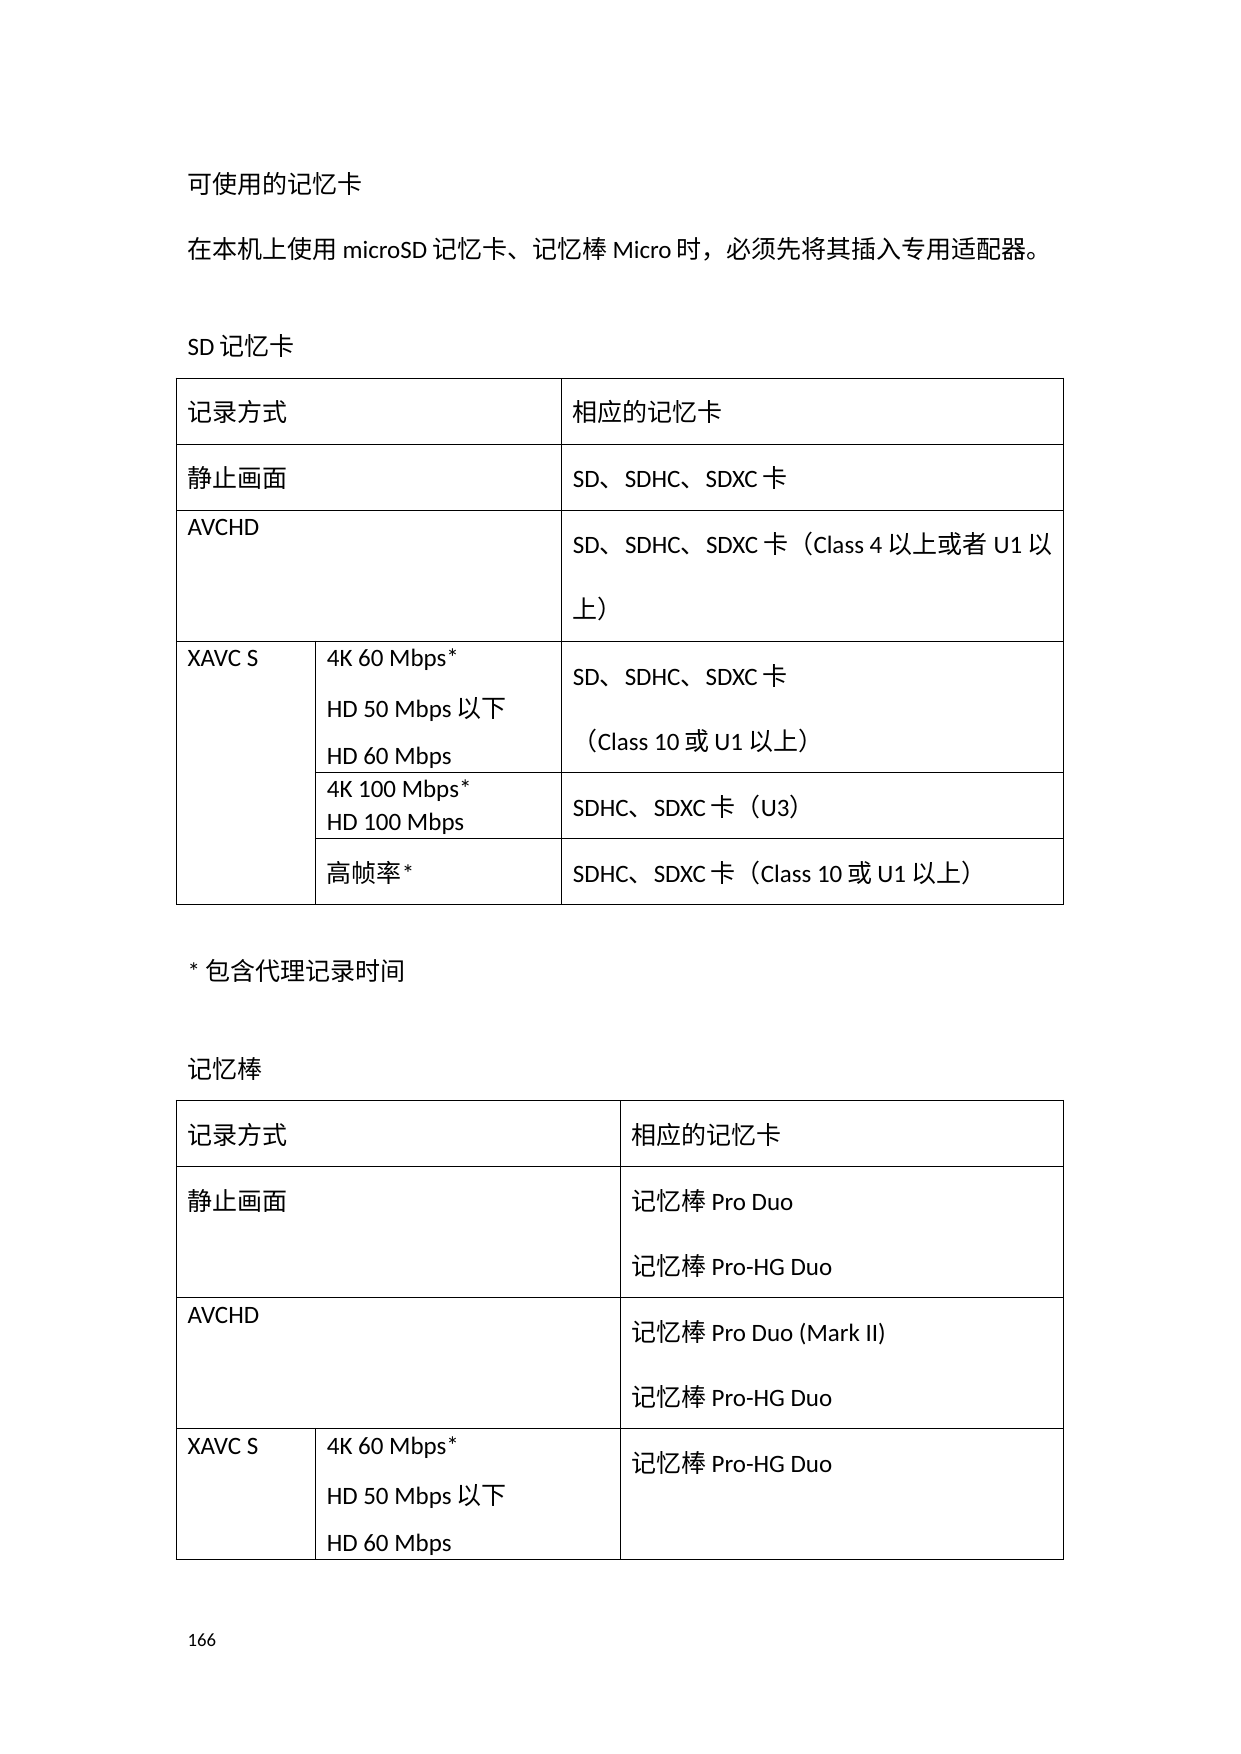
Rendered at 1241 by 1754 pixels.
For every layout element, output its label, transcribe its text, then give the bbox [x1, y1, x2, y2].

table_cell 4K 100 Mbps* HD 100 Mbps [316, 773, 561, 838]
table_cell AVCHD [177, 511, 561, 641]
list * 包含代理记录时间 [187, 937, 1053, 1002]
table_cell XAVC S [177, 1429, 315, 1559]
table_cell 记忆棒Pro Duo 记忆棒Pro-HG Duo [621, 1167, 1063, 1297]
table_cell 记忆棒Pro Duo (Mark II) 记忆棒Pro-HG Duo [621, 1298, 1063, 1428]
table_header 相应的记忆卡 [621, 1101, 1063, 1166]
table_cell 4K 60 Mbps* HD 50 Mbps以下 HD 60 Mbps [316, 1429, 620, 1559]
table_cell SD、SDHC、SDXC卡（Class 4以上或者U1以上） [562, 511, 1063, 641]
table_header 相应的记忆卡 [562, 379, 1063, 443]
table_cell SDHC、SDXC卡（Class 10或U1以上） [562, 839, 1063, 904]
table_cell 记忆棒Pro-HG Duo [621, 1429, 1063, 1559]
table_cell 高帧率* [316, 839, 561, 904]
table_cell AVCHD [177, 1298, 620, 1428]
table_cell SD、SDHC、SDXC卡 [562, 445, 1063, 509]
table_cell 静止画面 [177, 1167, 620, 1297]
table_cell XAVC S [177, 642, 315, 904]
list 在本机上使用microSD记忆卡、记忆棒Micro时，必须先将其插入专用适配器。 [187, 215, 1053, 280]
list SD记忆卡 [187, 312, 1053, 377]
table_cell 4K 60 Mbps* HD 50 Mbps以下 HD 60 Mbps [316, 642, 561, 772]
list 记忆棒 [187, 1035, 1053, 1100]
table_header 记录方式 [177, 1101, 620, 1166]
table_header 记录方式 [177, 379, 561, 443]
table_cell 静止画面 [177, 445, 561, 509]
table_cell SD、SDHC、SDXC卡 （Class 10或U1以上） [562, 642, 1063, 772]
list 可使用的记忆卡 [187, 150, 1053, 215]
table_cell SDHC、SDXC卡（U3） [562, 773, 1063, 838]
